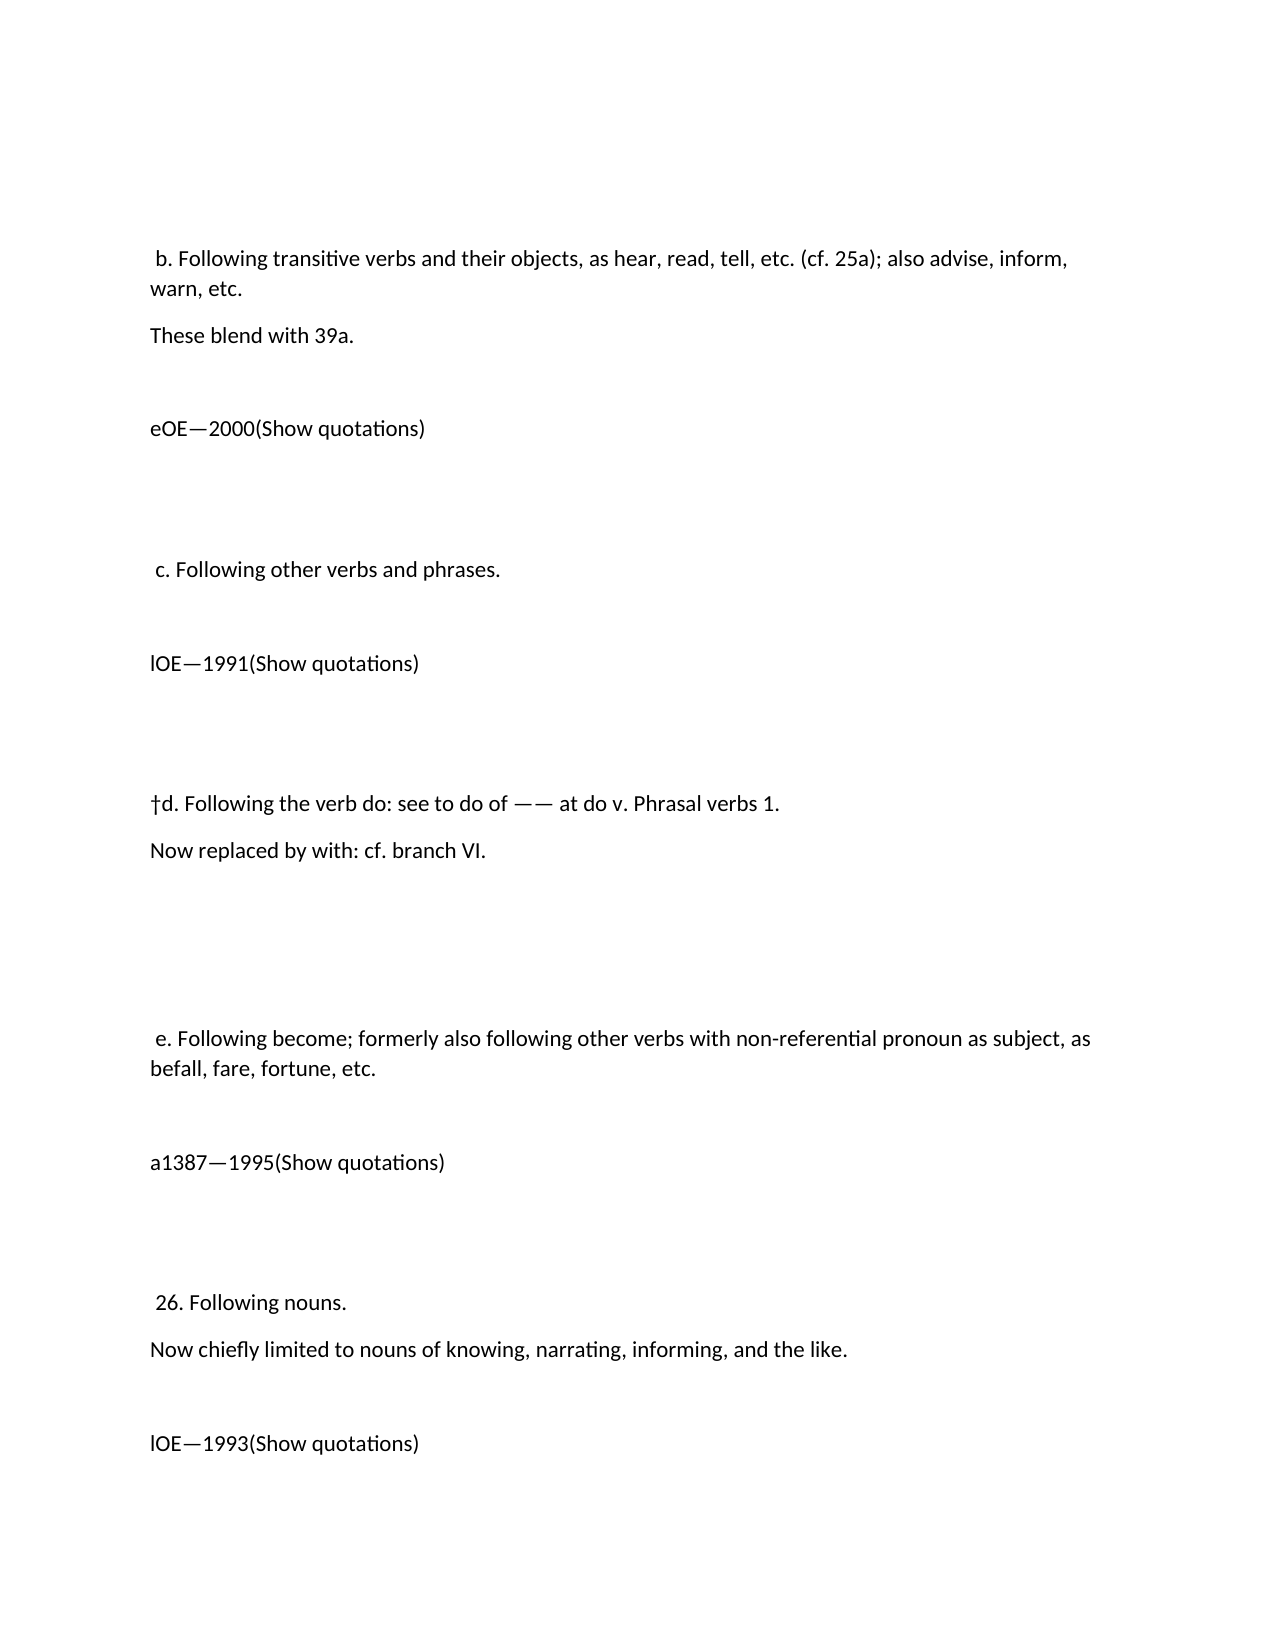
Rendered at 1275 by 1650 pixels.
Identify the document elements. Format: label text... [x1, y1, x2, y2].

text Now replaced by with: cf. branch VI. [150, 836, 1125, 864]
text e. Following become; formerly also following other verbs with non-referential pronoun as subject, as befall, fare, fortune, etc. [150, 1024, 1125, 1082]
text These blend with 39a. [150, 321, 1125, 349]
text Now chiefly limited to nouns of knowing, narrating, informing, and the like. [150, 1335, 1125, 1363]
text c. Following other verbs and phrases. [150, 555, 1125, 583]
text b. Following transitive verbs and their objects, as hear, read, tell, etc. (cf. 25a); also advise, inform, warn, etc. [150, 244, 1125, 302]
text lOE—1993(Show quotations) [150, 1429, 1125, 1457]
text a1387—1995(Show quotations) [150, 1148, 1125, 1176]
text lOE—1991(Show quotations) [150, 649, 1125, 677]
text eOE—2000(Show quotations) [150, 414, 1125, 443]
text 26. Following nouns. [150, 1288, 1125, 1317]
text †d. Following the verb do: see to do of —— at do v. Phrasal verbs 1. [150, 789, 1125, 818]
